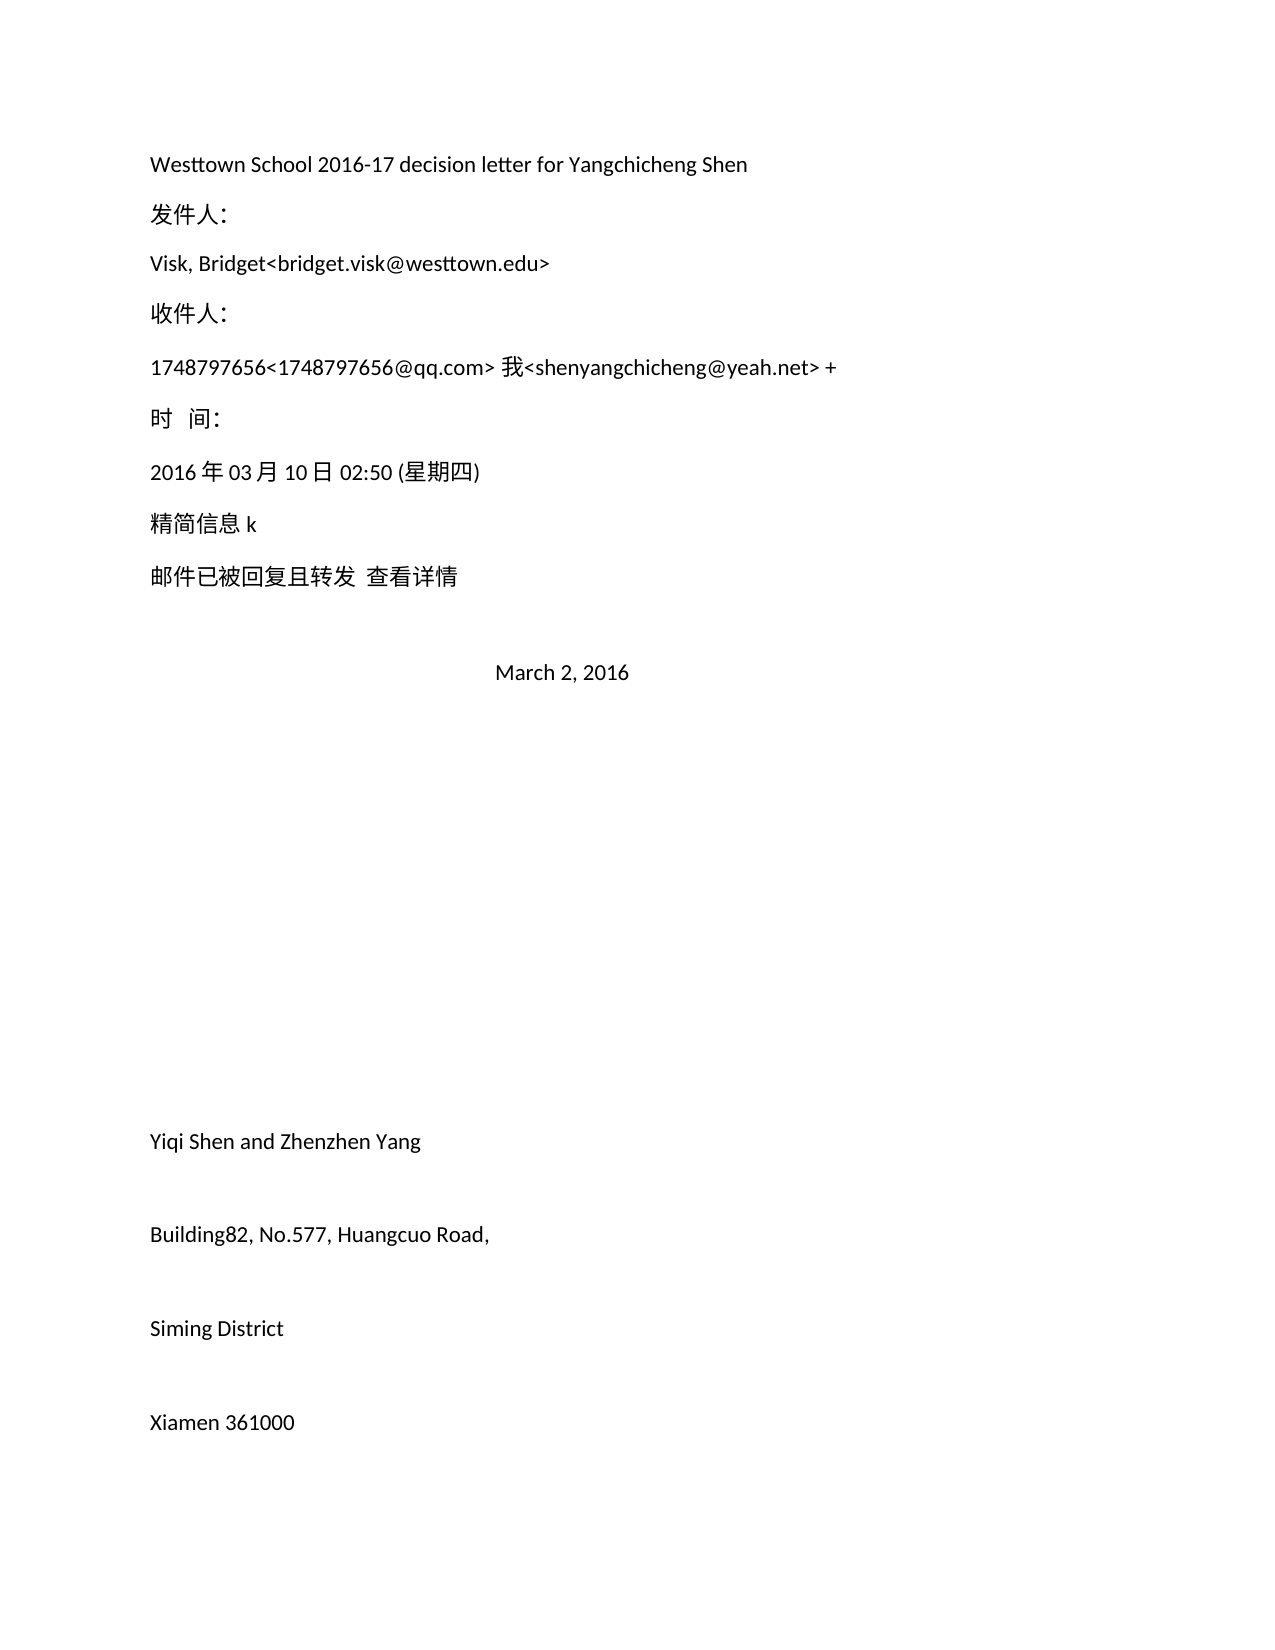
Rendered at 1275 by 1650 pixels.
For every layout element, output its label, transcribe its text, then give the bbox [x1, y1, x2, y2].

text Xiamen 361000 [150, 1408, 1125, 1436]
text Siming District [150, 1314, 1125, 1342]
text Building82, No.577, Huangcuo Road, [150, 1221, 1125, 1249]
text 邮件已被回复且转发 查看详情 [150, 559, 1125, 592]
text 精简信息k [150, 506, 1125, 539]
text March 2, 2016 [150, 658, 1125, 686]
text Yiqi Shen and Zhenzhen Yang [150, 1127, 1125, 1155]
text 发件人： [150, 197, 1125, 230]
text 时 间： [150, 401, 1125, 434]
text 1748797656<1748797656@qq.com> 我<shenyangchicheng@yeah.net> + [150, 349, 1125, 382]
text 收件人： [150, 296, 1125, 329]
text Visk, Bridget<bridget.visk@westtown.edu> [150, 249, 1125, 277]
text 2016年03月10日 02:50 (星期四) [150, 454, 1125, 487]
text Westtown School 2016-17 decision letter for Yangchicheng Shen [150, 150, 1125, 178]
